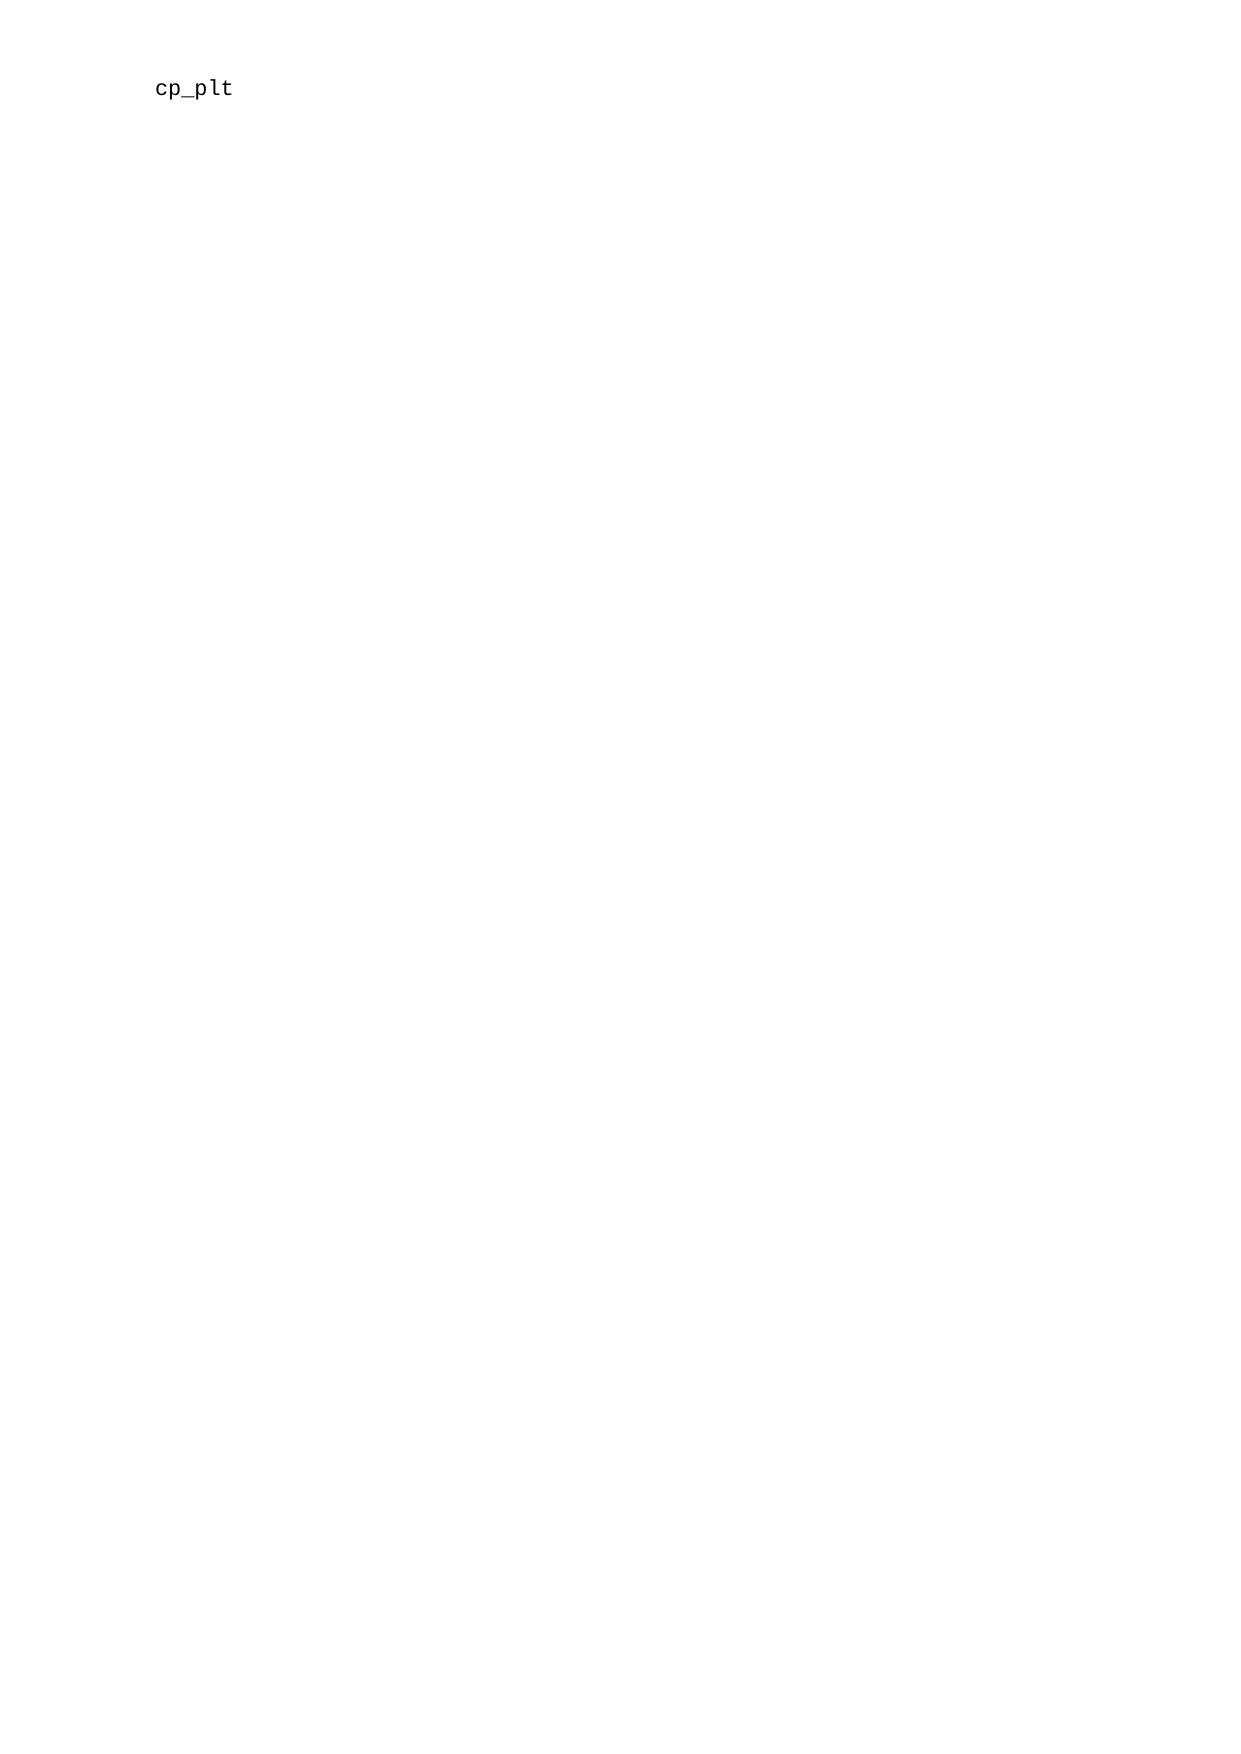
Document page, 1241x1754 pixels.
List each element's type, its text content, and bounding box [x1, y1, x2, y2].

text cp_plt [155, 77, 1098, 102]
